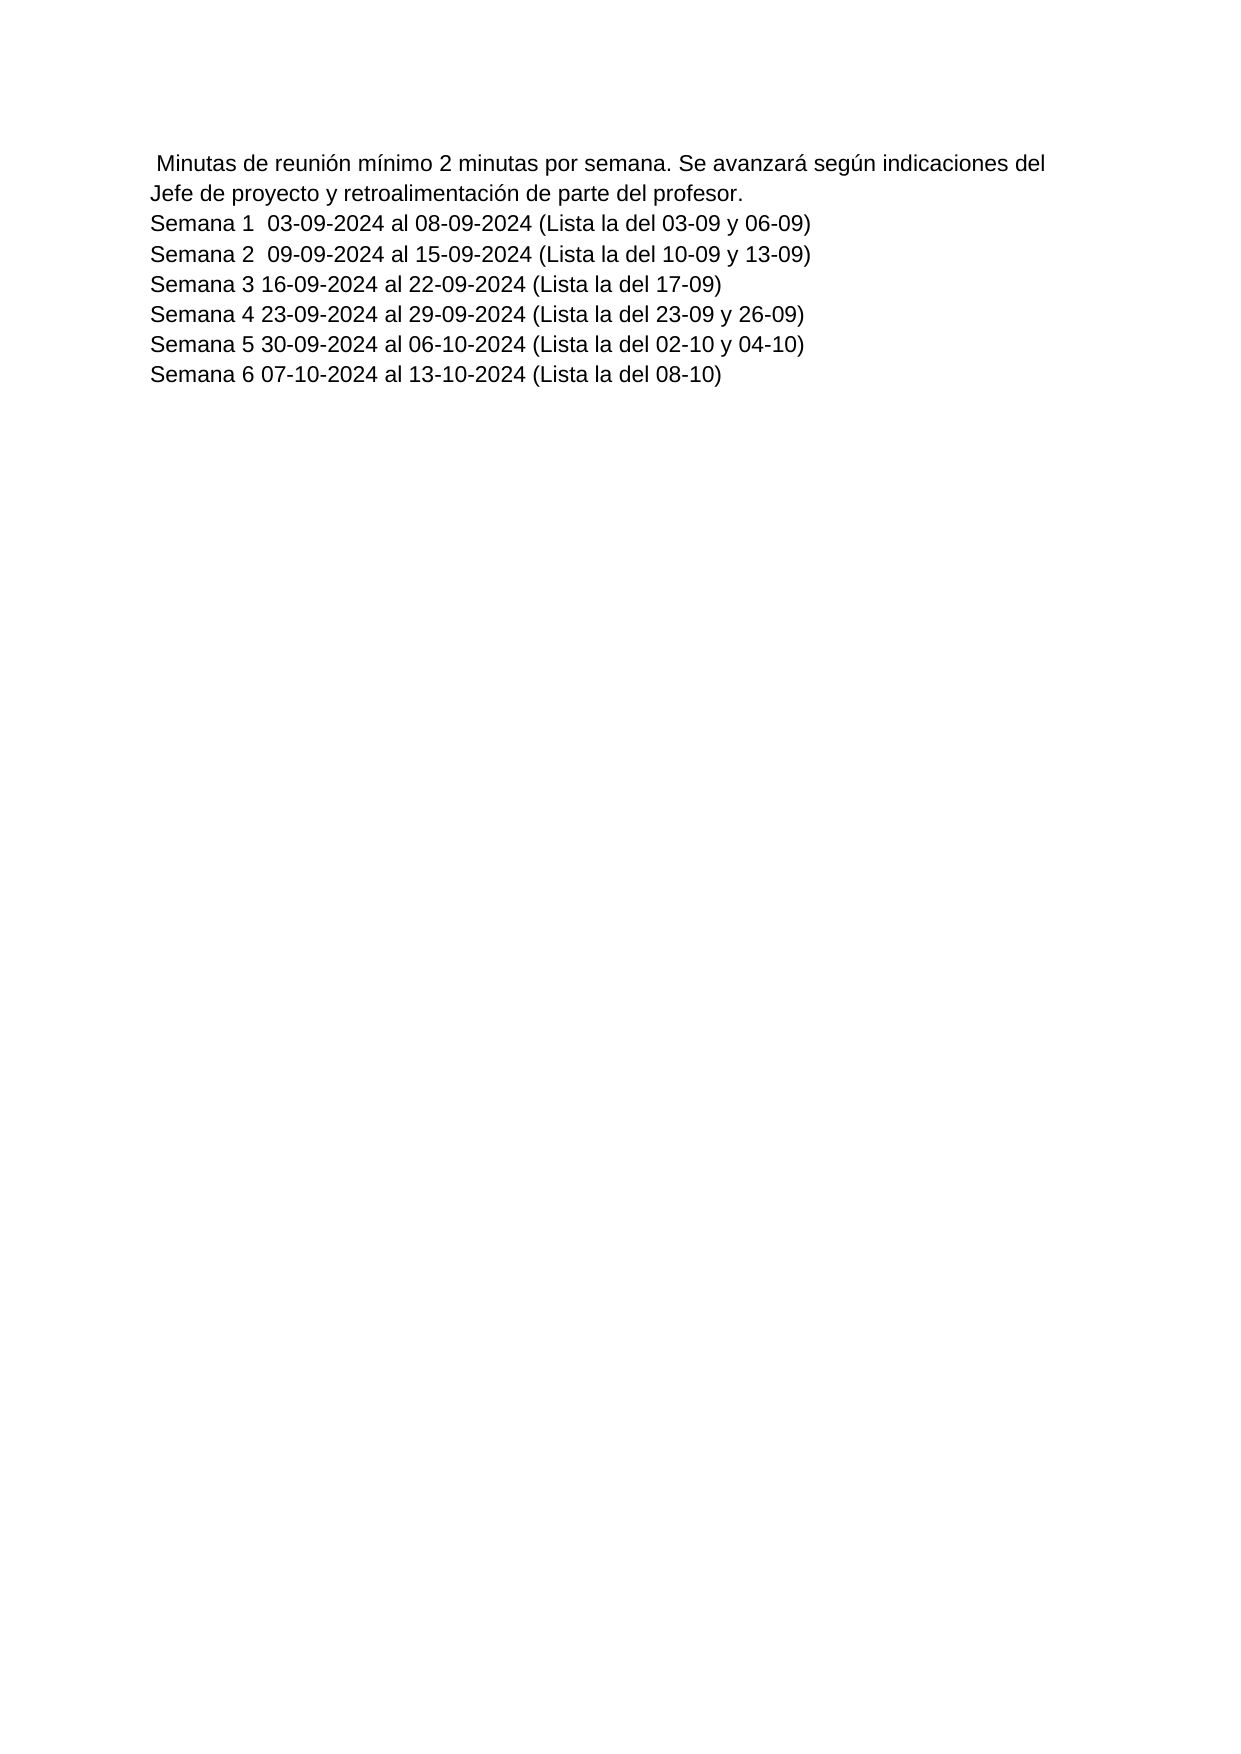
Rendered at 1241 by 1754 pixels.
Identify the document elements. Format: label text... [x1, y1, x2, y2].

text Semana 5 30-09-2024 al 06-10-2024 (Lista la del 02-10 y 04-10) [150, 331, 1090, 358]
text Semana 2 09-09-2024 al 15-09-2024 (Lista la del 10-09 y 13-09) [150, 241, 1090, 267]
text Minutas de reunión mínimo 2 minutas por semana. Se avanzará según indicaciones del Jefe de proyecto y retroalimentación de parte del profesor. [150, 150, 1090, 207]
text Semana 6 07-10-2024 al 13-10-2024 (Lista la del 08-10) [150, 361, 1090, 388]
text Semana 3 16-09-2024 al 22-09-2024 (Lista la del 17-09) [150, 271, 1090, 297]
text Semana 4 23-09-2024 al 29-09-2024 (Lista la del 23-09 y 26-09) [150, 301, 1090, 327]
text Semana 1 03-09-2024 al 08-09-2024 (Lista la del 03-09 y 06-09) [150, 210, 1090, 237]
